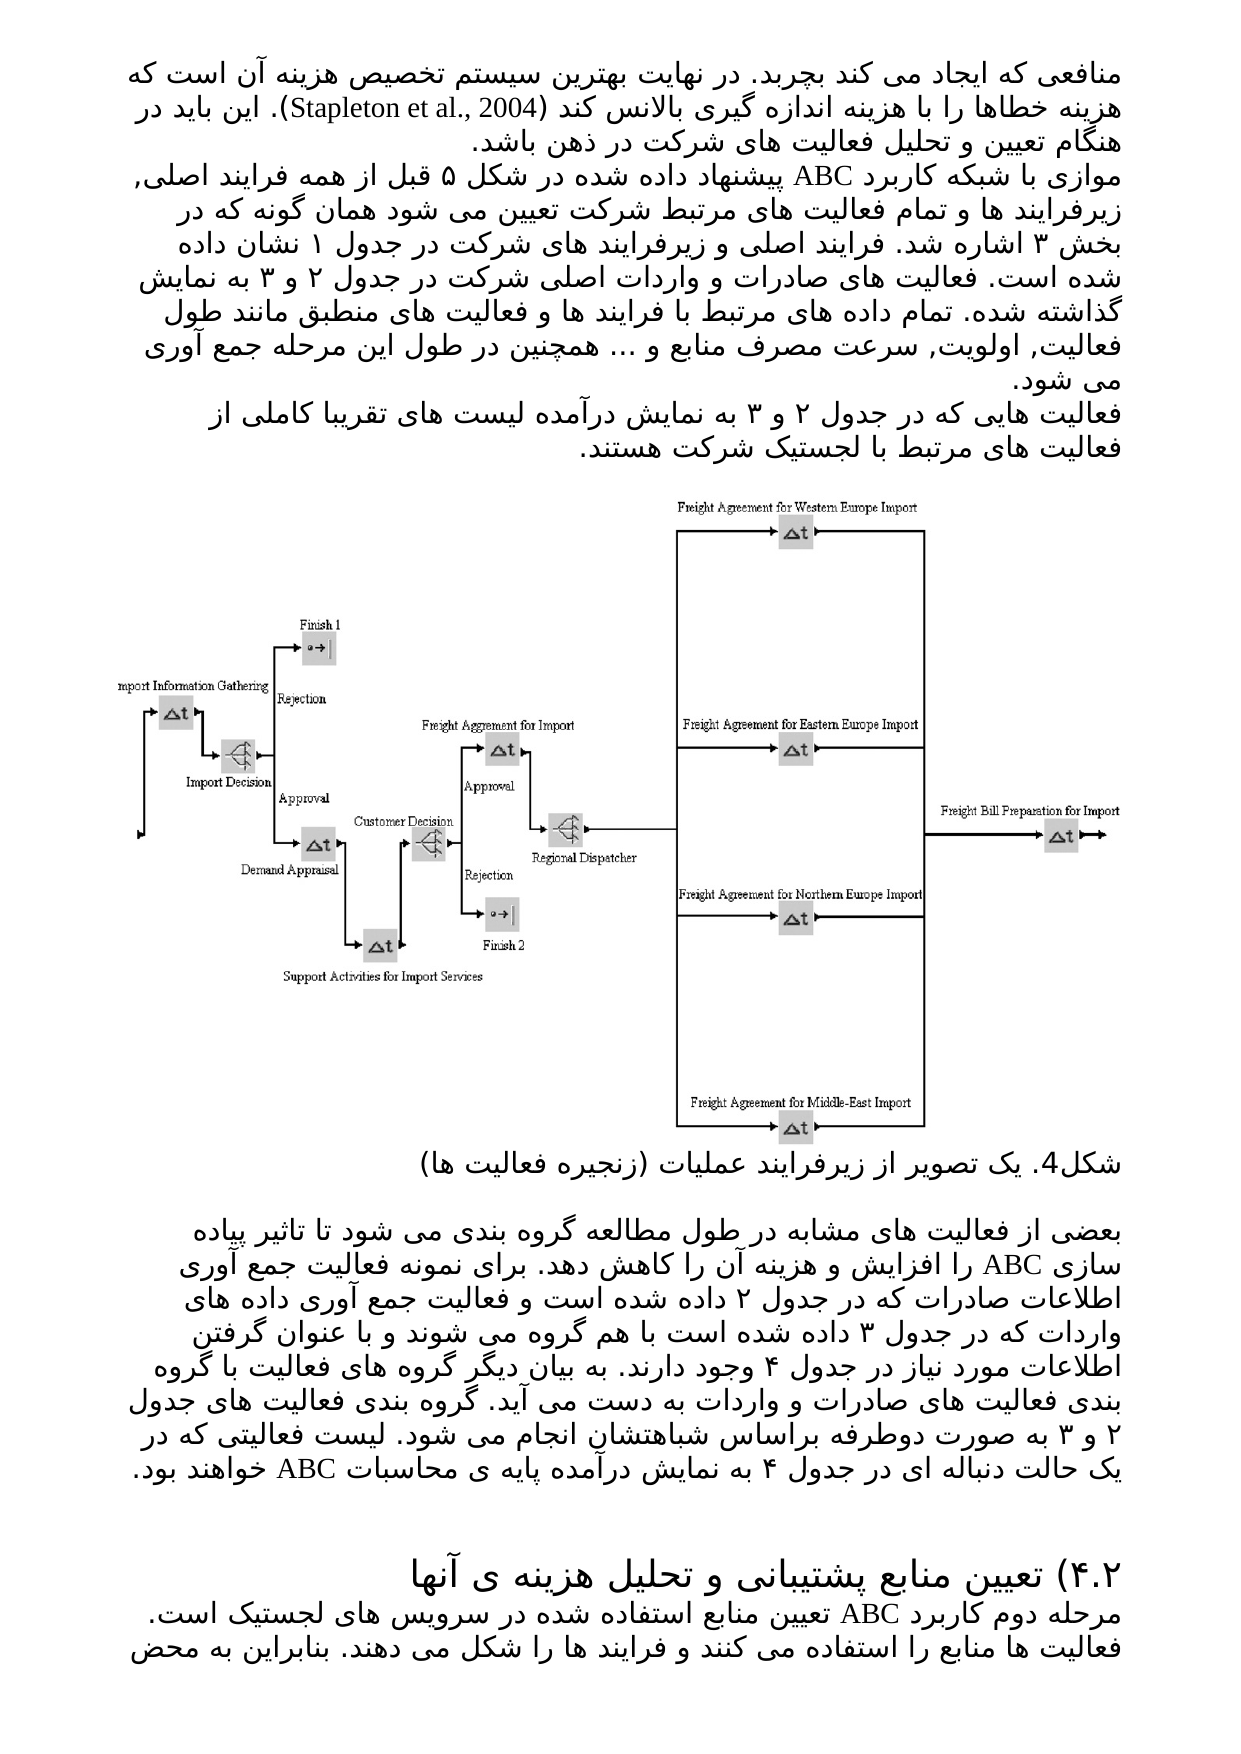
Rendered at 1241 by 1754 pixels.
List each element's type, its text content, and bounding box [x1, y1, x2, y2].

text فعالیت هایی که در جدول ۲ و ۳ به نمایش درآمده لیست های تقریبا کاملی از فعالیت های مرتبط با لجستیک شرکت هستند. [118, 396, 1122, 464]
text شکل4. یک تصویر از زیرفرایند عملیات (زنجیره فعالیت ها) [118, 1146, 1122, 1180]
text موازی با شبکه کاربرد ABC پیشنهاد داده شده در شکل ۵ قبل از همه فرایند اصلی, زیرفرایند ها و تمام فعالیت های مرتبط شرکت تعیین می شود همان گونه که در بخش ۳ اشاره شد. فرایند اصلی و زیرفرایند های شرکت در جدول ۱ نشان داده شده است. فعالیت های صادرات و واردات اصلی شرکت در جدول ۲ و ۳ به نمایش گذاشته شده. تمام داده های مرتبط با فرایند ها و فعالیت های منطبق مانند طول فعالیت, اولویت, سرعت مصرف منابع و ... همچنین در طول این مرحله جمع آوری می شود. [118, 158, 1122, 396]
text بعضی از فعالیت های مشابه در طول مطالعه گروه بندی می شود تا تاثیر پیاده سازی ABC را افزایش و هزینه آن را کاهش دهد. برای نمونه فعالیت جمع آوری اطلاعات صادرات که در جدول ۲ داده شده است و فعالیت جمع آوری داده های واردات که در جدول ۳ داده شده است با هم گروه می شوند و با عنوان گرفتن اطلاعات مورد نیاز در جدول ۴ وجود دارند. به بیان دیگر گروه های فعالیت با گروه بندی فعالیت های صادرات و واردات به دست می آید. گروه بندی فعالیت های جدول ۲ و ۳ به صورت دوطرفه براساس شباهتشان انجام می شود. لیست فعالیتی که در یک حالت دنباله ای در جدول ۴ به نمایش درآمده پایه ی محاسبات ABC خواهند بود. [118, 1213, 1122, 1486]
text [118, 56, 1122, 158]
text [118, 1596, 1122, 1664]
text ۴.۲) تعیین منابع پشتیبانی و تحلیل هزینه ی آنها [118, 1553, 1122, 1596]
